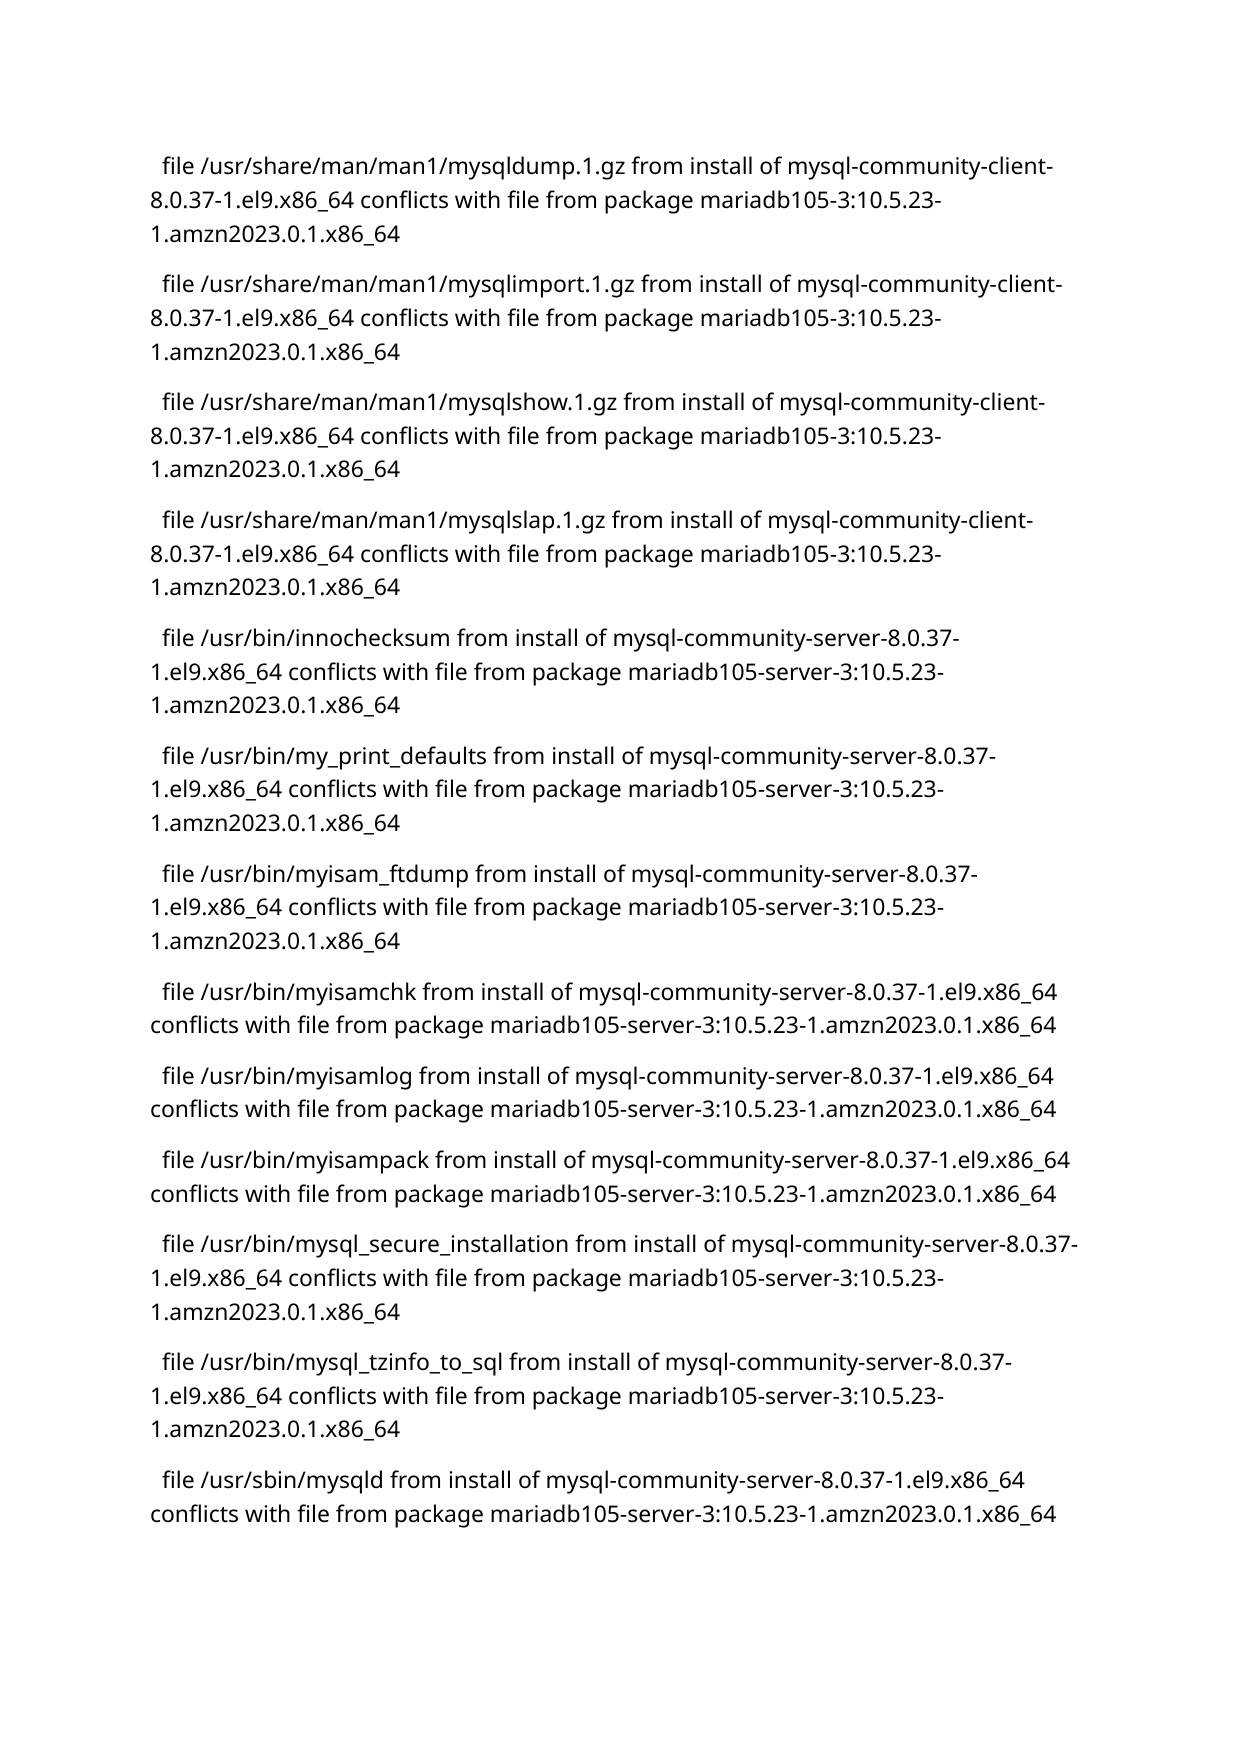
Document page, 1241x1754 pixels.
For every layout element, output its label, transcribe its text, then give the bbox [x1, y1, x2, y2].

text file /usr/bin/myisam_ftdump from install of mysql-community-server-8.0.37-1.el9.x86_64 conflicts with file from package mariadb105-server-3:10.5.23-1.amzn2023.0.1.x86_64 [150, 857, 1090, 956]
text file /usr/bin/myisamchk from install of mysql-community-server-8.0.37-1.el9.x86_64 conflicts with file from package mariadb105-server-3:10.5.23-1.amzn2023.0.1.x86_64 [150, 975, 1090, 1040]
text file /usr/share/man/man1/mysqlslap.1.gz from install of mysql-community-client-8.0.37-1.el9.x86_64 conflicts with file from package mariadb105-3:10.5.23-1.amzn2023.0.1.x86_64 [150, 504, 1090, 602]
text file /usr/bin/myisamlog from install of mysql-community-server-8.0.37-1.el9.x86_64 conflicts with file from package mariadb105-server-3:10.5.23-1.amzn2023.0.1.x86_64 [150, 1059, 1090, 1124]
text file /usr/share/man/man1/mysqlshow.1.gz from install of mysql-community-client-8.0.37-1.el9.x86_64 conflicts with file from package mariadb105-3:10.5.23-1.amzn2023.0.1.x86_64 [150, 386, 1090, 484]
text file /usr/share/man/man1/mysqldump.1.gz from install of mysql-community-client-8.0.37-1.el9.x86_64 conflicts with file from package mariadb105-3:10.5.23-1.amzn2023.0.1.x86_64 [150, 150, 1090, 249]
text file /usr/bin/myisampack from install of mysql-community-server-8.0.37-1.el9.x86_64 conflicts with file from package mariadb105-server-3:10.5.23-1.amzn2023.0.1.x86_64 [150, 1144, 1090, 1209]
text file /usr/bin/innochecksum from install of mysql-community-server-8.0.37-1.el9.x86_64 conflicts with file from package mariadb105-server-3:10.5.23-1.amzn2023.0.1.x86_64 [150, 622, 1090, 720]
text file /usr/bin/mysql_tzinfo_to_sql from install of mysql-community-server-8.0.37-1.el9.x86_64 conflicts with file from package mariadb105-server-3:10.5.23-1.amzn2023.0.1.x86_64 [150, 1346, 1090, 1444]
text file /usr/share/man/man1/mysqlimport.1.gz from install of mysql-community-client-8.0.37-1.el9.x86_64 conflicts with file from package mariadb105-3:10.5.23-1.amzn2023.0.1.x86_64 [150, 268, 1090, 367]
text file /usr/bin/my_print_defaults from install of mysql-community-server-8.0.37-1.el9.x86_64 conflicts with file from package mariadb105-server-3:10.5.23-1.amzn2023.0.1.x86_64 [150, 739, 1090, 838]
text file /usr/bin/mysql_secure_installation from install of mysql-community-server-8.0.37-1.el9.x86_64 conflicts with file from package mariadb105-server-3:10.5.23-1.amzn2023.0.1.x86_64 [150, 1228, 1090, 1327]
text file /usr/sbin/mysqld from install of mysql-community-server-8.0.37-1.el9.x86_64 conflicts with file from package mariadb105-server-3:10.5.23-1.amzn2023.0.1.x86_64 [150, 1464, 1090, 1529]
